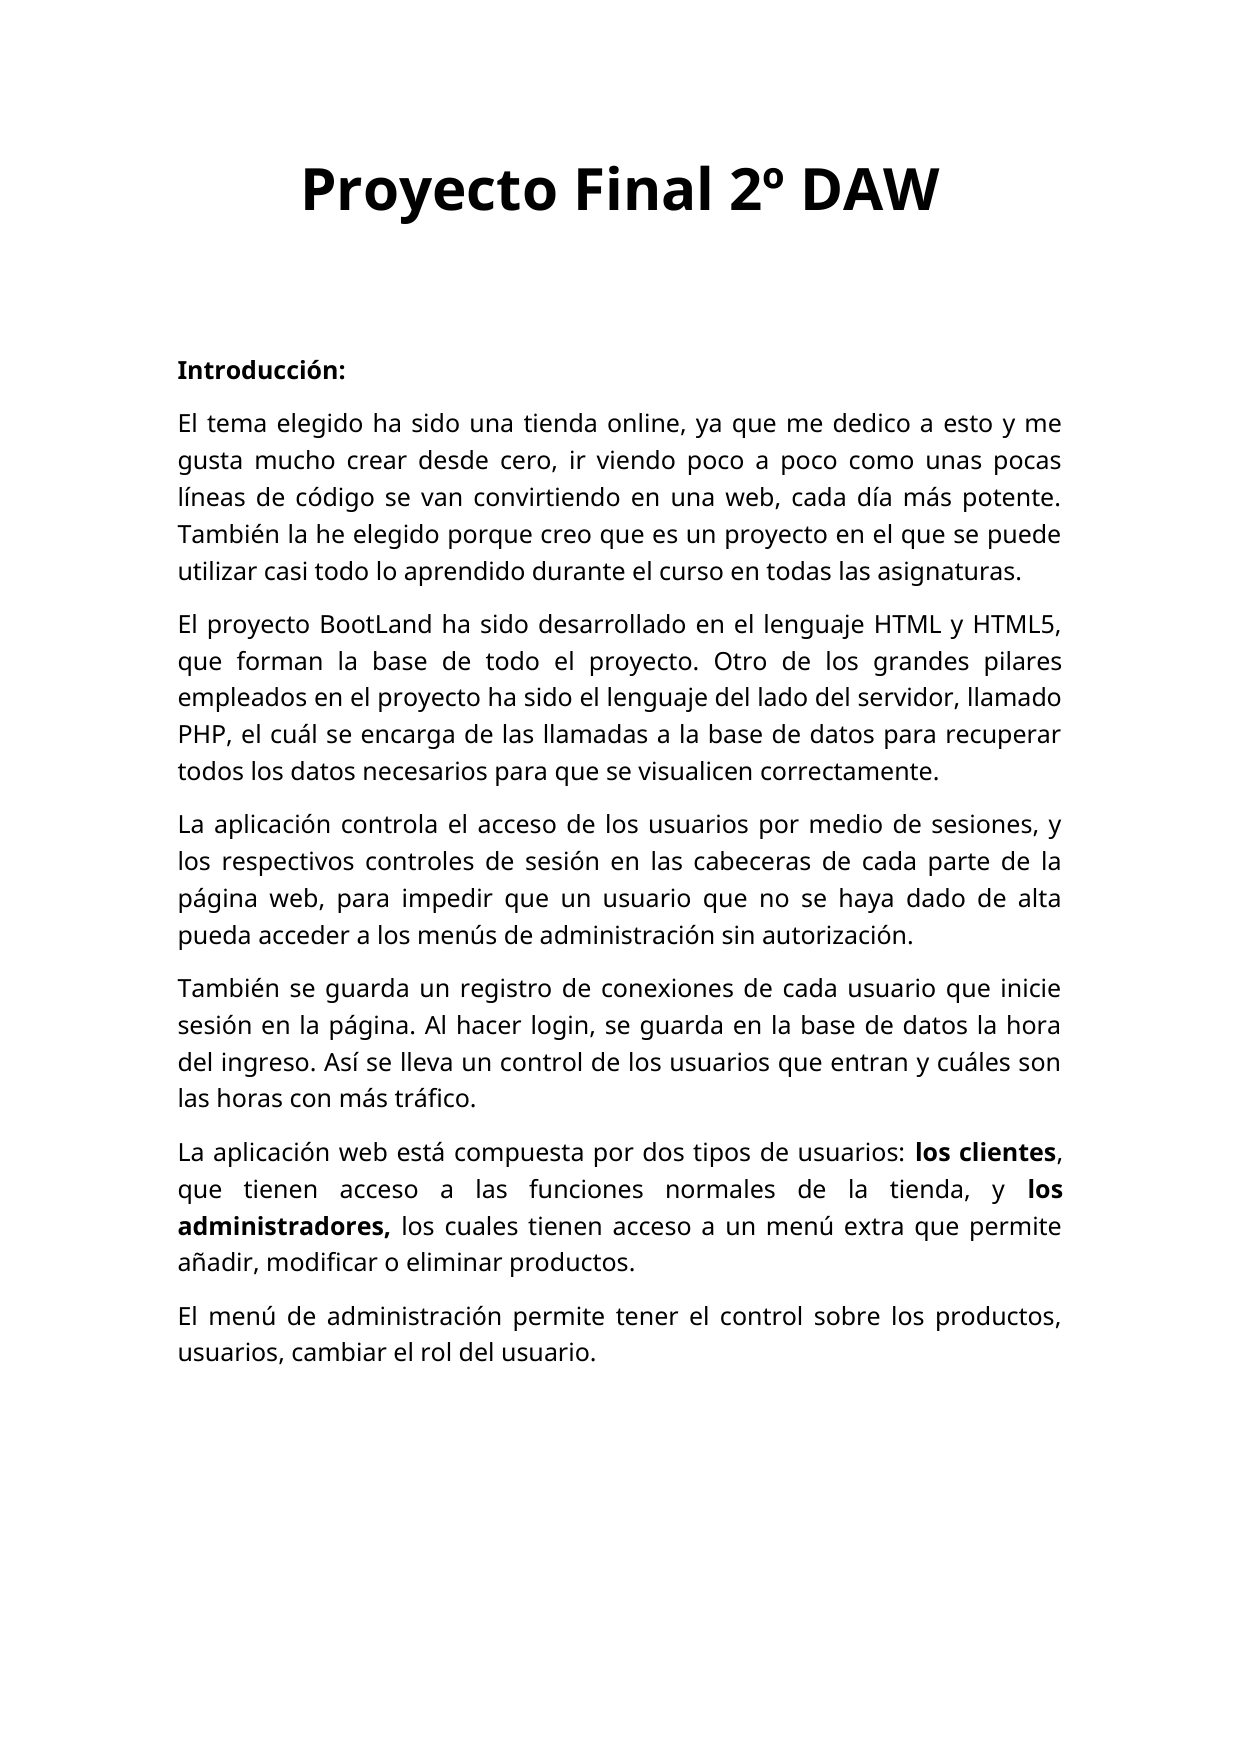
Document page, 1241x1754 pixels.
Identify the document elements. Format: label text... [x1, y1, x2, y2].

text La aplicación controla el acceso de los usuarios por medio de sesiones, y los respectivos controles de sesión en las cabeceras de cada parte de la página web, para impedir que un usuario que no se haya dado de alta pueda acceder a los menús de administración sin autorización. [177, 807, 1063, 951]
text También se guarda un registro de conexiones de cada usuario que inicie sesión en la página. Al hacer login, se guarda en la base de datos la hora del ingreso. Así se lleva un control de los usuarios que entran y cuáles son las horas con más tráfico. [177, 971, 1063, 1115]
text El proyecto BootLand ha sido desarrollado en el lenguaje HTML y HTML5, que forman la base de todo el proyecto. Otro de los grandes pilares empleados en el proyecto ha sido el lenguaje del lado del servidor, llamado PHP, el cuál se encarga de las llamadas a la base de datos para recuperar todos los datos necesarios para que se visualicen correctamente. [177, 607, 1063, 788]
text La aplicación web está compuesta por dos tipos de usuarios: los clientes, que tienen acceso a las funciones normales de la tienda, y los administradores, los cuales tienen acceso a un menú extra que permite añadir, modificar o eliminar productos. [177, 1134, 1063, 1279]
text Proyecto Final 2º DAW [177, 148, 1063, 227]
text El tema elegido ha sido una tienda online, ya que me dedico a esto y me gusta mucho crear desde cero, ir viendo poco a poco como unas pocas líneas de código se van convirtiendo en una web, cada día más potente. También la he elegido porque creo que es un proyecto en el que se puede utilizar casi todo lo aprendido durante el curso en todas las asignaturas. [177, 406, 1063, 587]
text Introducción: [177, 353, 1063, 387]
text El menú de administración permite tener el control sobre los productos, usuarios, cambiar el rol del usuario. [177, 1298, 1063, 1369]
